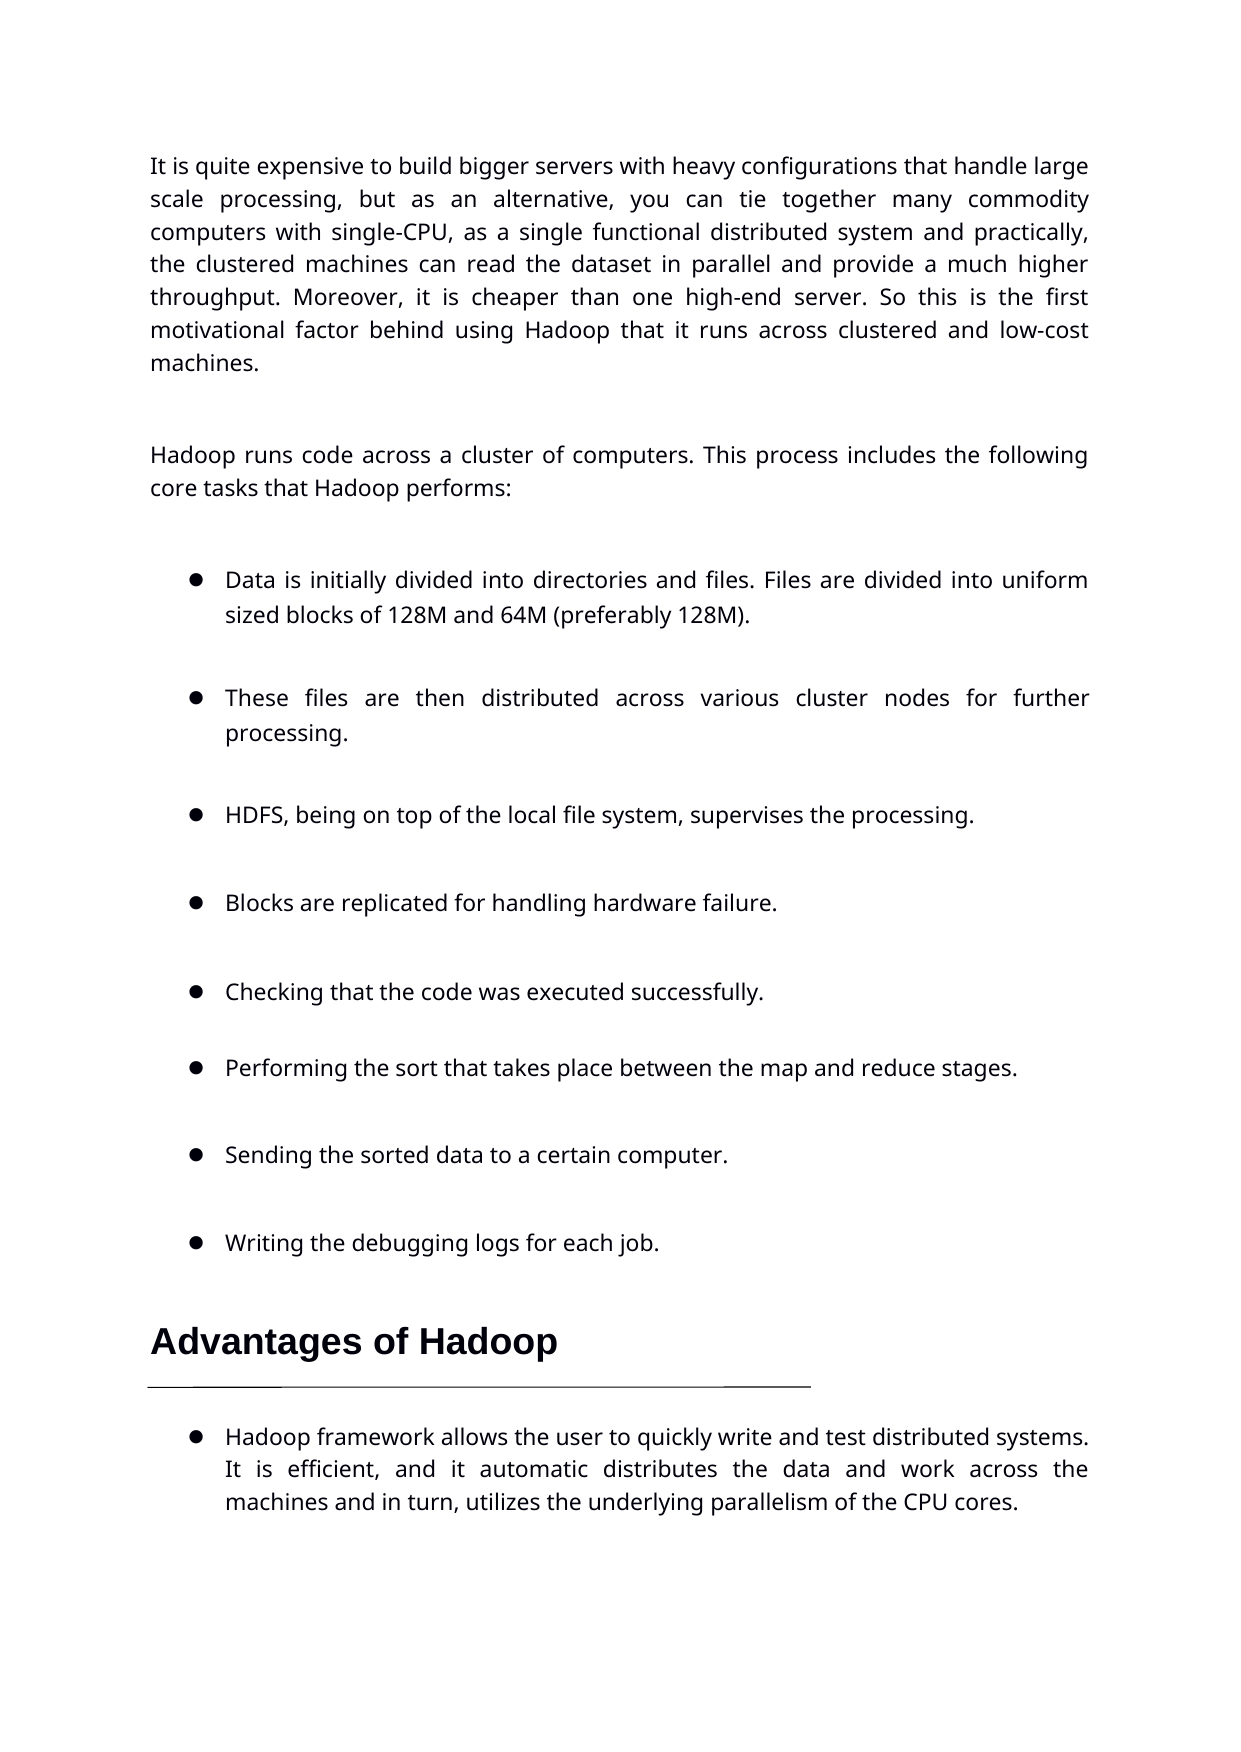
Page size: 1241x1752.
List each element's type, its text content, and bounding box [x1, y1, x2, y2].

list Checking that the code was executed successfully. [187, 975, 1090, 1007]
list Writing the debugging logs for each job. [187, 1226, 1090, 1257]
list Hadoop framework allows the user to quickly write and test distributed systems. It is efficient, and it automatic distributes the data and work across the machines and in turn, utilizes the underlying parallelism of the CPU cores. [187, 1421, 1090, 1517]
text Hadoop runs code across a cluster of computers. This process includes the following core tasks that Hadoop performs: [150, 439, 1090, 503]
list Blocks are replicated for handling hardware failure. [187, 887, 1090, 919]
list These files are then distributed across various cluster nodes for further processing. [187, 682, 1090, 748]
list Performing the sort that takes place between the map and reduce stages. [187, 1051, 1090, 1082]
text It is quite expensive to build bigger servers with heavy configurations that handle large scale processing, but as an alternative, you can tie together many commodity computers with single-CPU, as a single functional distributed system and practically, the clustered machines can read the dataset in parallel and provide a much higher throughput. Moreover, it is cheaper than one high-end server. So this is the first motivational factor behind using Hadoop that it runs across clustered and low-cost machines. [150, 150, 1090, 378]
list Data is initially divided into directories and files. Files are divided into uniform sized blocks of 128M and 64M (preferably 128M). [187, 564, 1090, 631]
list HDFS, being on top of the local file system, supervises the processing. [187, 799, 1090, 831]
list Sending the sorted data to a certain computer. [187, 1139, 1090, 1169]
text Advantages of Hadoop [150, 1319, 1090, 1363]
